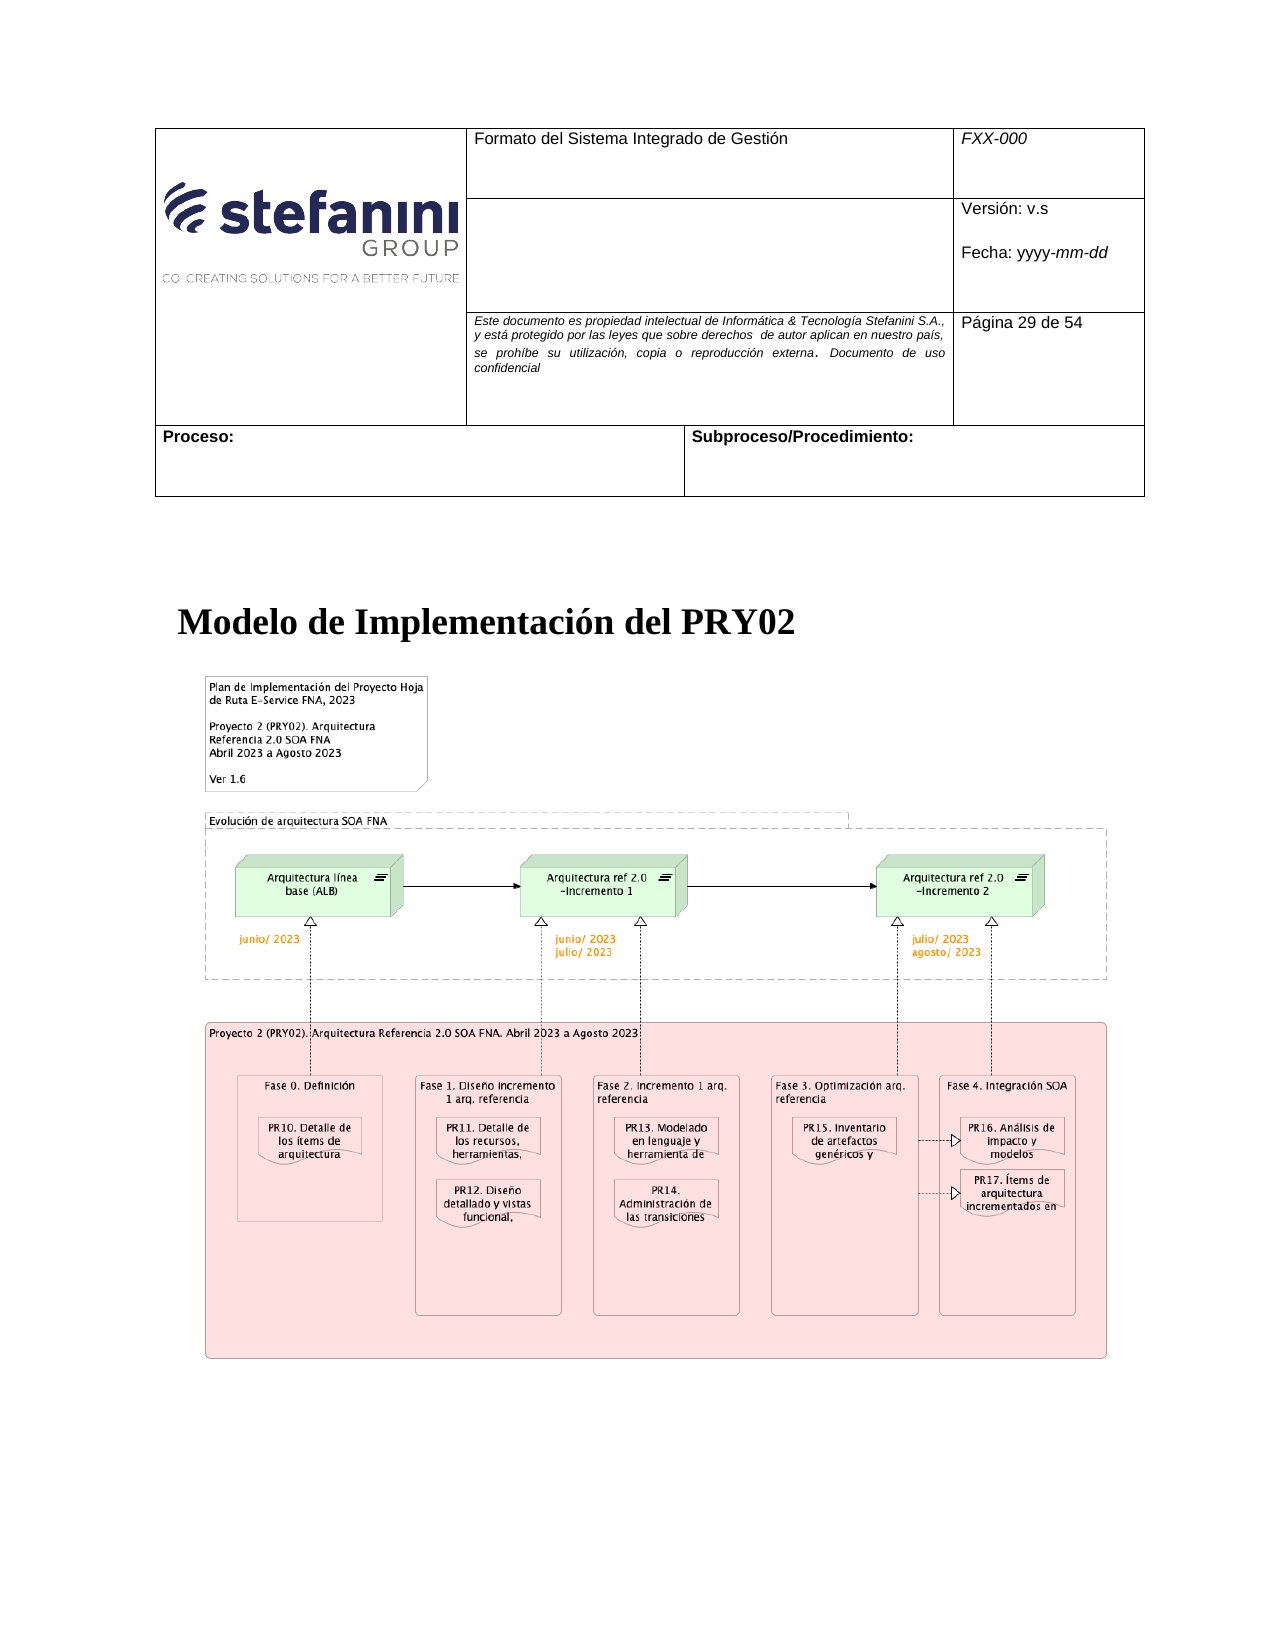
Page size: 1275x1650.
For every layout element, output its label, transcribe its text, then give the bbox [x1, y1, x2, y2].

picture [162, 182, 460, 286]
subtitle Modelo de Implementación del PRY02 [177, 599, 1098, 642]
picture [196, 667, 1115, 1367]
